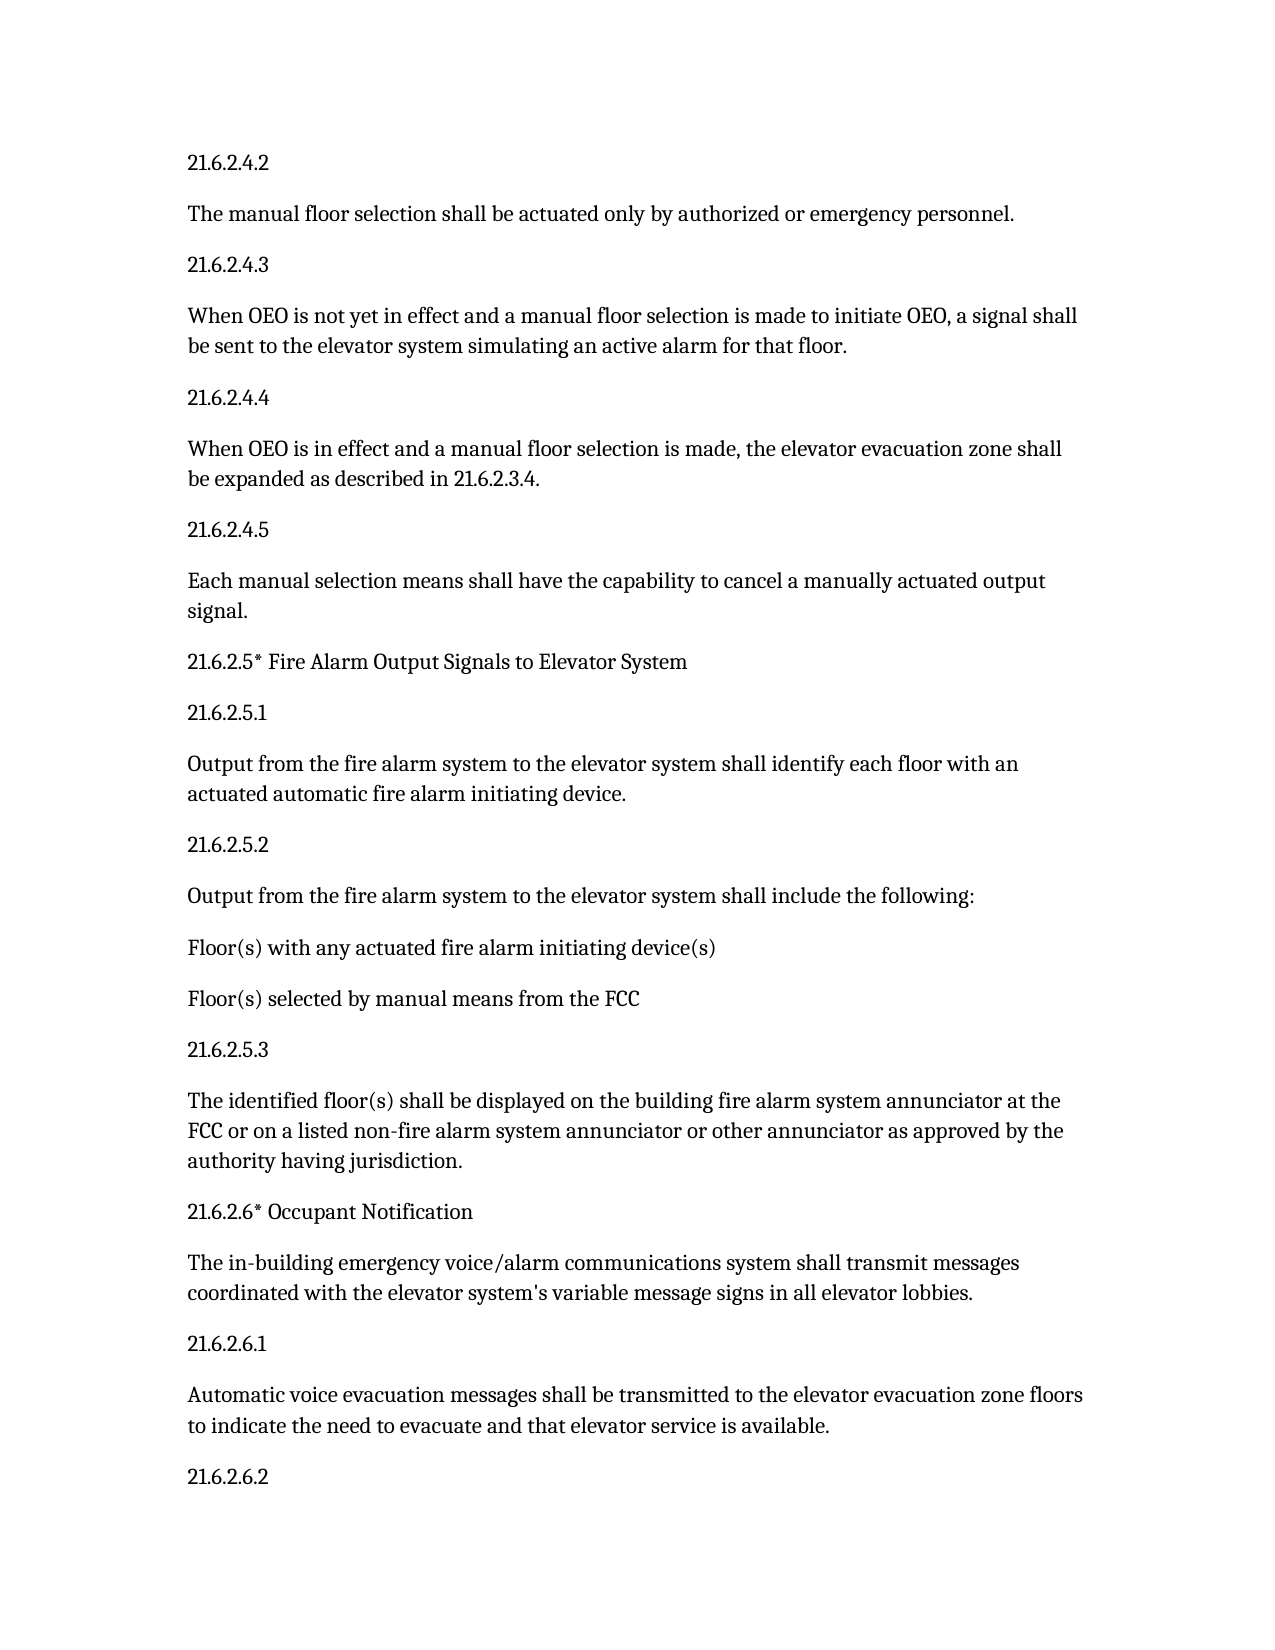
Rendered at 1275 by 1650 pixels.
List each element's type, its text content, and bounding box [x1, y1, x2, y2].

text Floor(s) selected by manual means from the FCC [187, 985, 1087, 1012]
text The manual floor selection shall be actuated only by authorized or emergency personnel. [187, 201, 1087, 227]
text The identified floor(s) shall be displayed on the building fire alarm system annunciator at the FCC or on a listed non-fire alarm system annunciator or other annunciator as approved by the authority having jurisdiction. [187, 1087, 1087, 1174]
text 21.6.2.5.1 [187, 700, 1087, 726]
text 21.6.2.6.2 [187, 1463, 1087, 1490]
text 21.6.2.4.2 [187, 150, 1087, 176]
text 21.6.2.4.4 [187, 384, 1087, 411]
text 21.6.2.5* Fire Alarm Output Signals to Elevator System [187, 649, 1087, 675]
text 21.6.2.5.2 [187, 832, 1087, 859]
text 21.6.2.6.1 [187, 1331, 1087, 1358]
text When OEO is not yet in effect and a manual floor selection is made to initiate OEO, a signal shall be sent to the elevator system simulating an active alarm for that floor. [187, 303, 1087, 360]
text Each manual selection means shall have the capability to cancel a manually actuated output signal. [187, 568, 1087, 624]
text Floor(s) with any actuated fire alarm initiating device(s) [187, 934, 1087, 961]
text 21.6.2.6* Occupant Notification [187, 1199, 1087, 1225]
text Automatic voice evacuation messages shall be transmitted to the elevator evacuation zone floors to indicate the need to evacuate and that elevator service is available. [187, 1382, 1087, 1439]
text 21.6.2.4.3 [187, 252, 1087, 278]
text Output from the fire alarm system to the elevator system shall include the following: [187, 883, 1087, 910]
text When OEO is in effect and a manual floor selection is made, the elevator evacuation zone shall be expanded as described in 21.6.2.3.4. [187, 435, 1087, 492]
text 21.6.2.4.5 [187, 517, 1087, 543]
text The in-building emergency voice/alarm communications system shall transmit messages coordinated with the elevator system's variable message signs in all elevator lobbies. [187, 1250, 1087, 1307]
text 21.6.2.5.3 [187, 1036, 1087, 1063]
text Output from the fire alarm system to the elevator system shall identify each floor with an actuated automatic fire alarm initiating device. [187, 751, 1087, 808]
